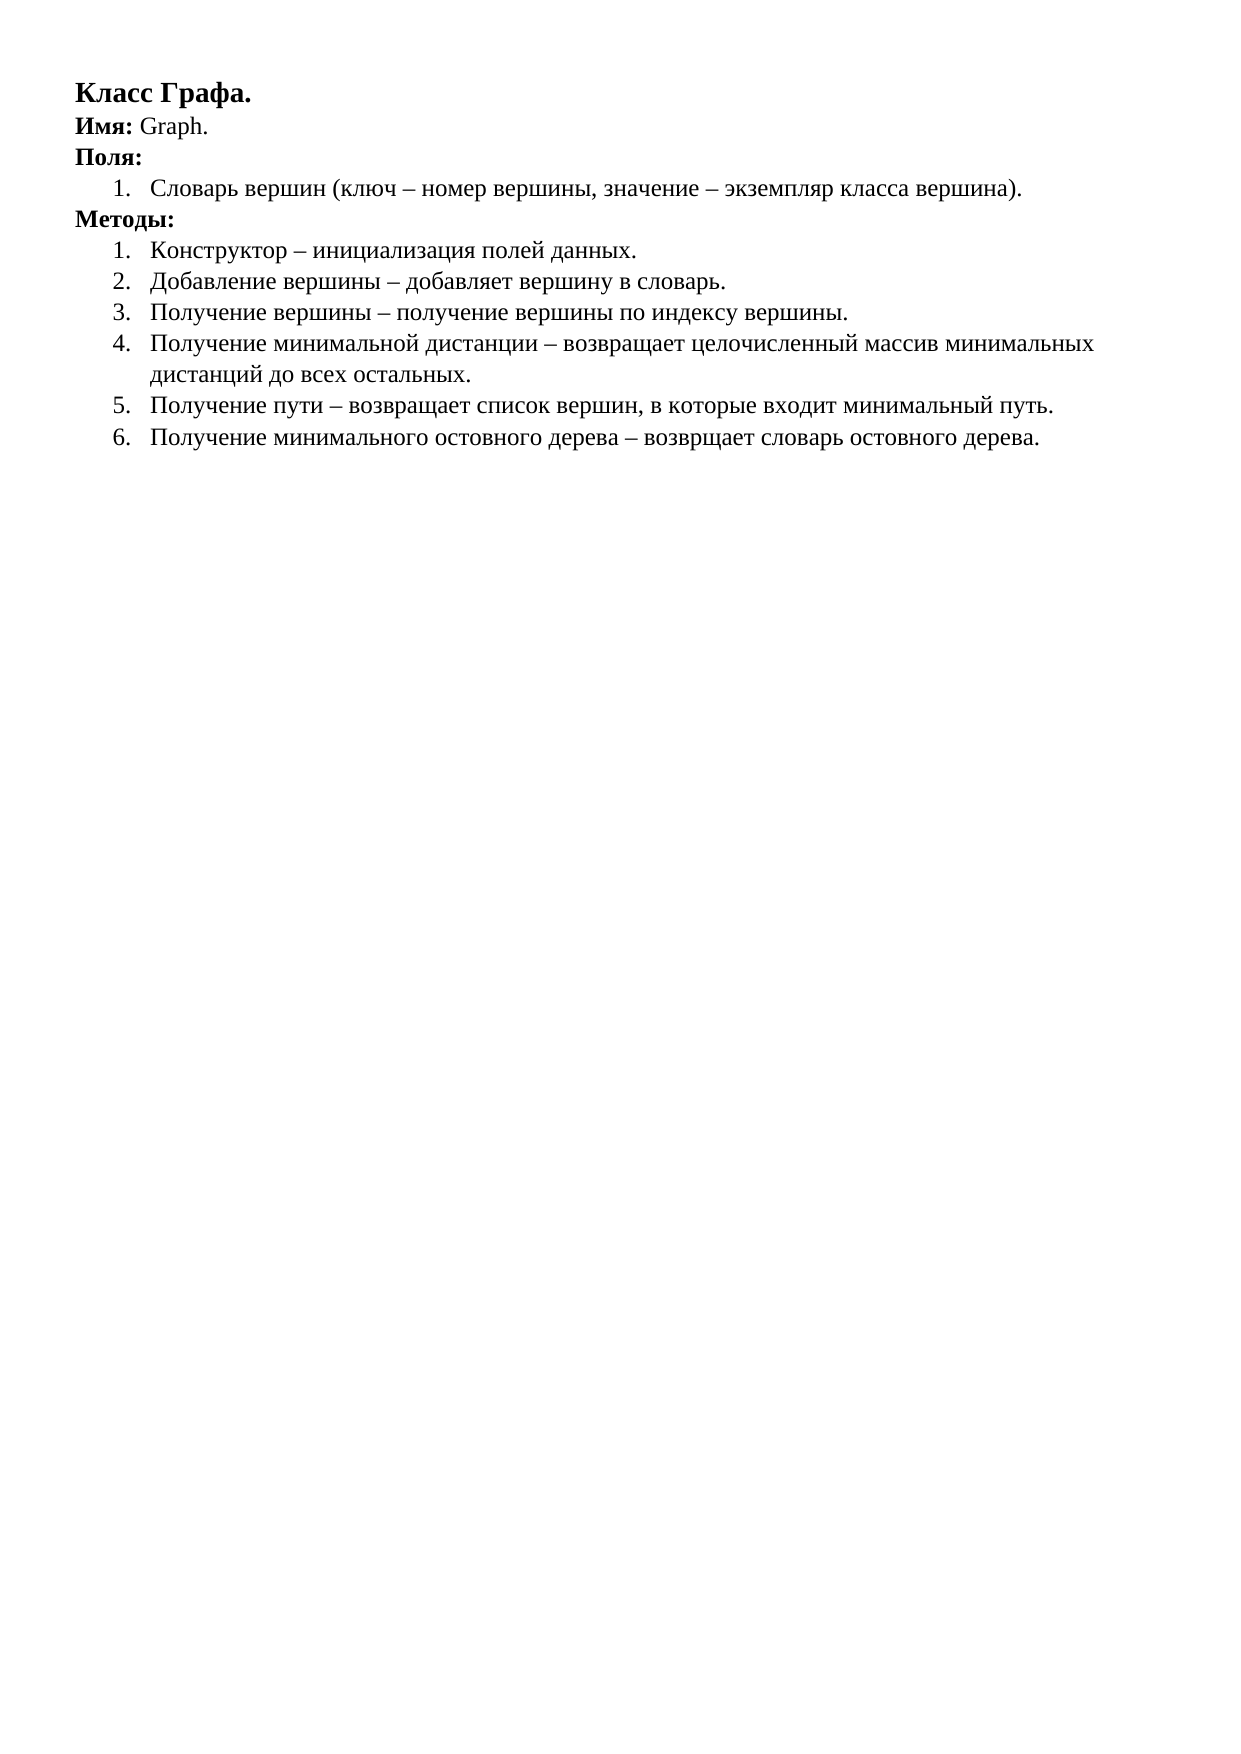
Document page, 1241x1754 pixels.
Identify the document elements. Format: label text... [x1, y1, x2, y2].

text Методы: [75, 204, 1165, 233]
list Получение минимальной дистанции – возвращает целочисленный массив минимальных дистанций до всех остальных. [112, 328, 1165, 388]
text Класс Графа. [75, 75, 1165, 108]
list Получение вершины – получение вершины по индексу вершины. [112, 297, 1165, 326]
text Поля: [75, 142, 1165, 171]
list Получение пути – возвращает список вершин, в которые входит минимальный путь. [112, 391, 1165, 419]
list Получение минимального остовного дерева – возврщает словарь остовного дерева. [112, 422, 1165, 450]
list Конструктор – инициализация полей данных. [112, 235, 1165, 264]
text Имя: Graph. [75, 111, 1165, 140]
list Добавление вершины – добавляет вершину в словарь. [112, 266, 1165, 295]
list Словарь вершин (ключ – номер вершины, значение – экземпляр класса вершина). [112, 173, 1165, 202]
